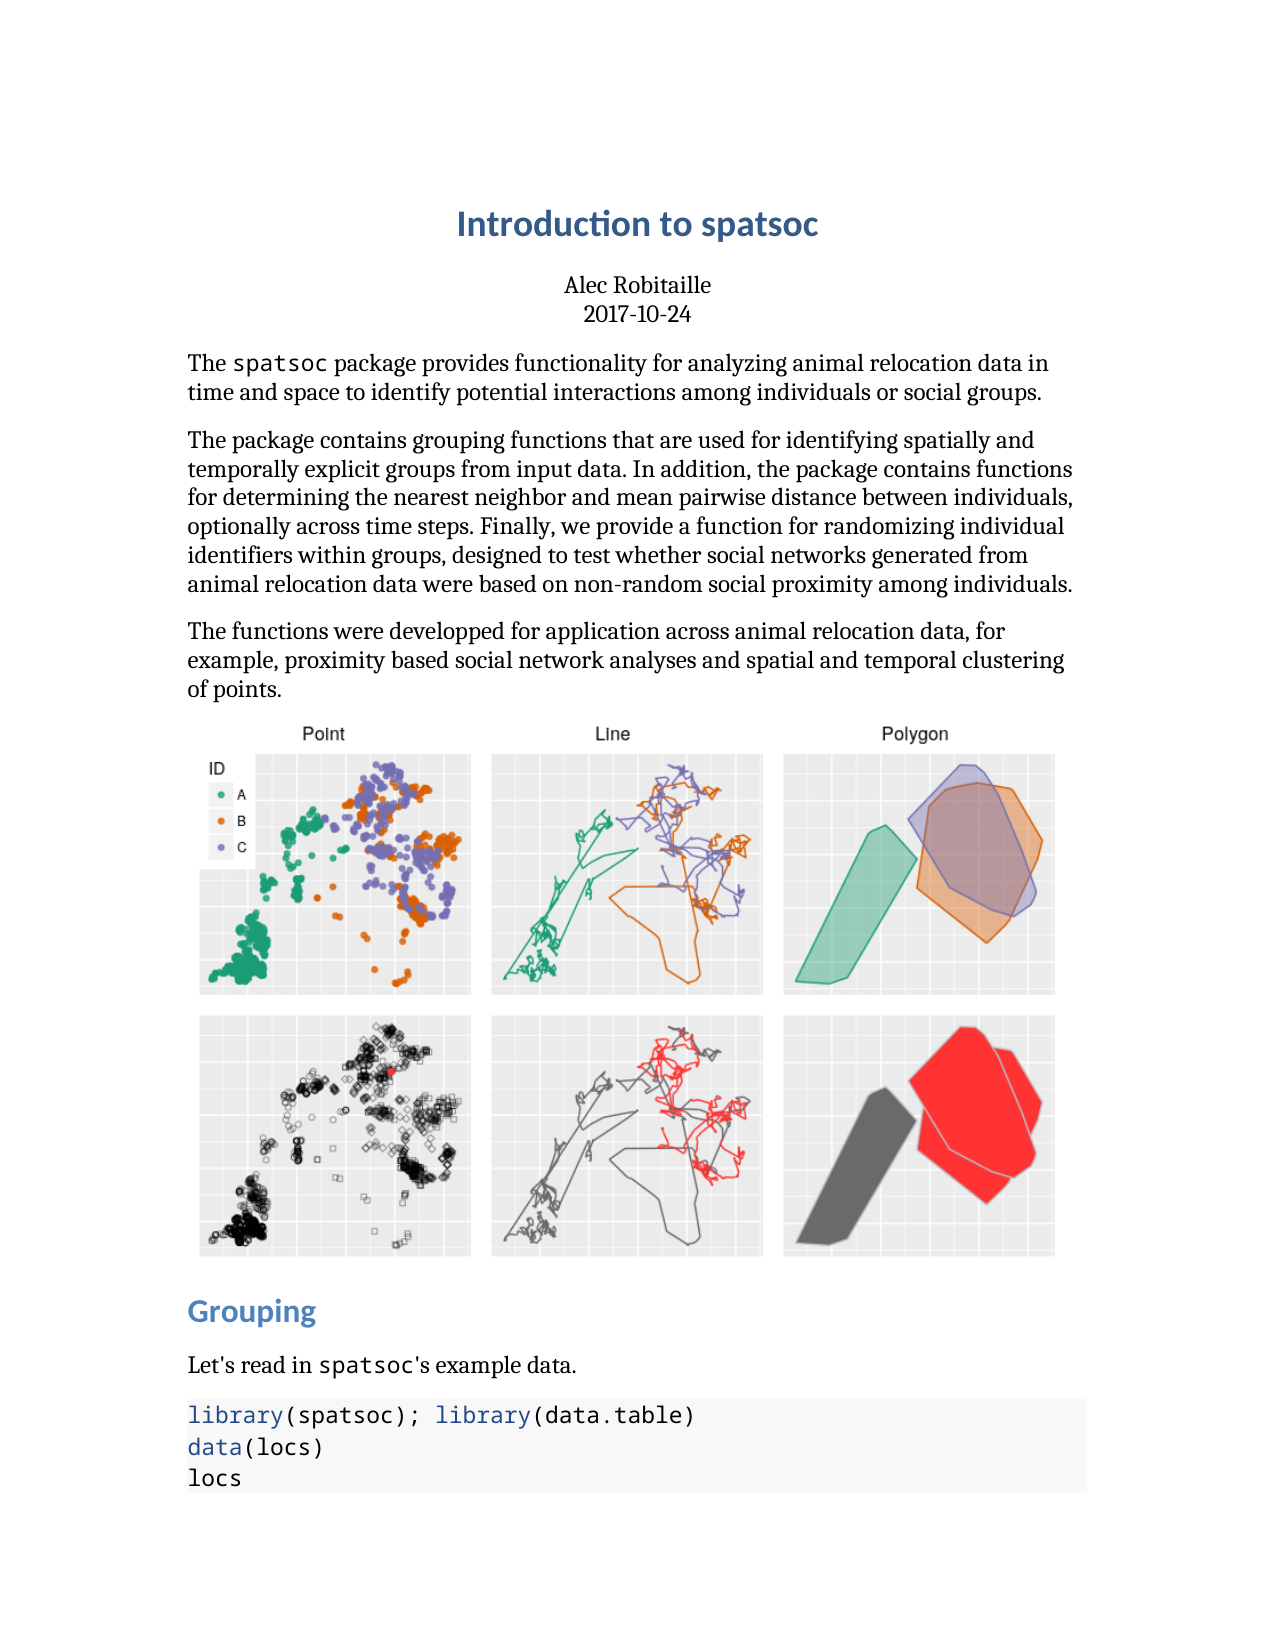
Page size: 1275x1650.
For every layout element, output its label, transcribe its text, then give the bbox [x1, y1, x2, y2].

text The spatsoc package provides functionality for analyzing animal relocation data in time and space to identify potential interactions among individuals or social groups. [187, 347, 1087, 407]
text The package contains grouping functions that are used for identifying spatially and temporally explicit groups from input data. In addition, the package contains functions for determining the nearest neighbor and mean pairwise distance between individuals, optionally across time steps. Finally, we provide a function for randomizing individual identifiers within groups, designed to test whether social networks generated from animal relocation data were based on non-random social proximity among individuals. [187, 426, 1087, 598]
picture [187, 722, 1063, 1269]
text Let's read in spatsoc's example data. [187, 1349, 1087, 1381]
text library(spatsoc); library(data.table) data(locs) locs [242, 1399, 1087, 1493]
title Introduction to spatsoc [187, 200, 1087, 246]
text 2017-10-24 [187, 299, 1087, 328]
text The functions were developped for application across animal relocation data, for example, proximity based social network analyses and spatial and temporal clustering of points. [187, 617, 1087, 703]
subtitle Grouping [187, 1290, 1087, 1331]
text Alec Robitaille [187, 271, 1087, 299]
